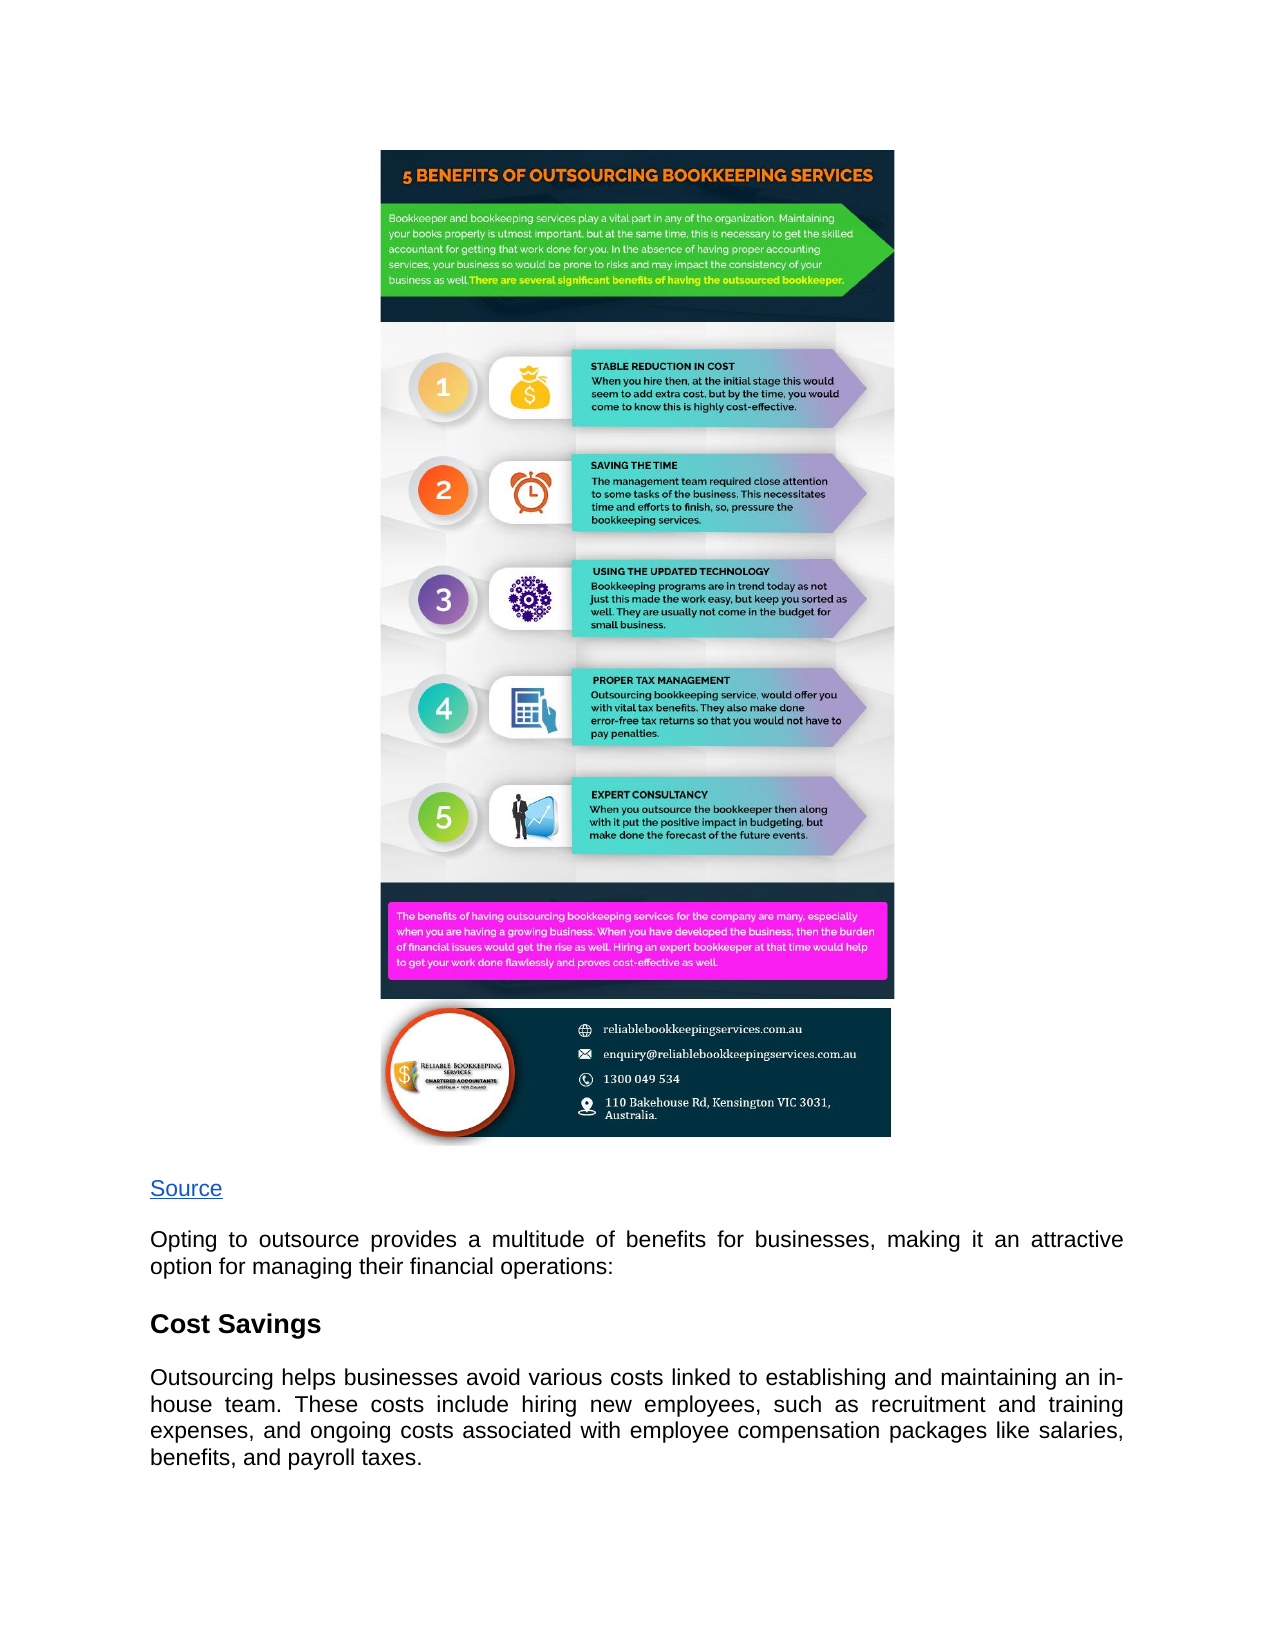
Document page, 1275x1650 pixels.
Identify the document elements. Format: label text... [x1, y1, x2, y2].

text Opting to outsource provides a multitude of benefits for businesses, making it an attractive option for managing their financial operations: [150, 1226, 1125, 1279]
text Outsourcing helps businesses avoid various costs linked to establishing and maintaining an in-house team. These costs include hiring new employees, such as recruitment and training expenses, and ongoing costs associated with employee compensation packages like salaries, benefits, and payroll taxes. [150, 1364, 1125, 1470]
picture [380, 150, 895, 1146]
subtitle Cost Savings [150, 1308, 1125, 1339]
text Source [150, 1175, 1125, 1201]
